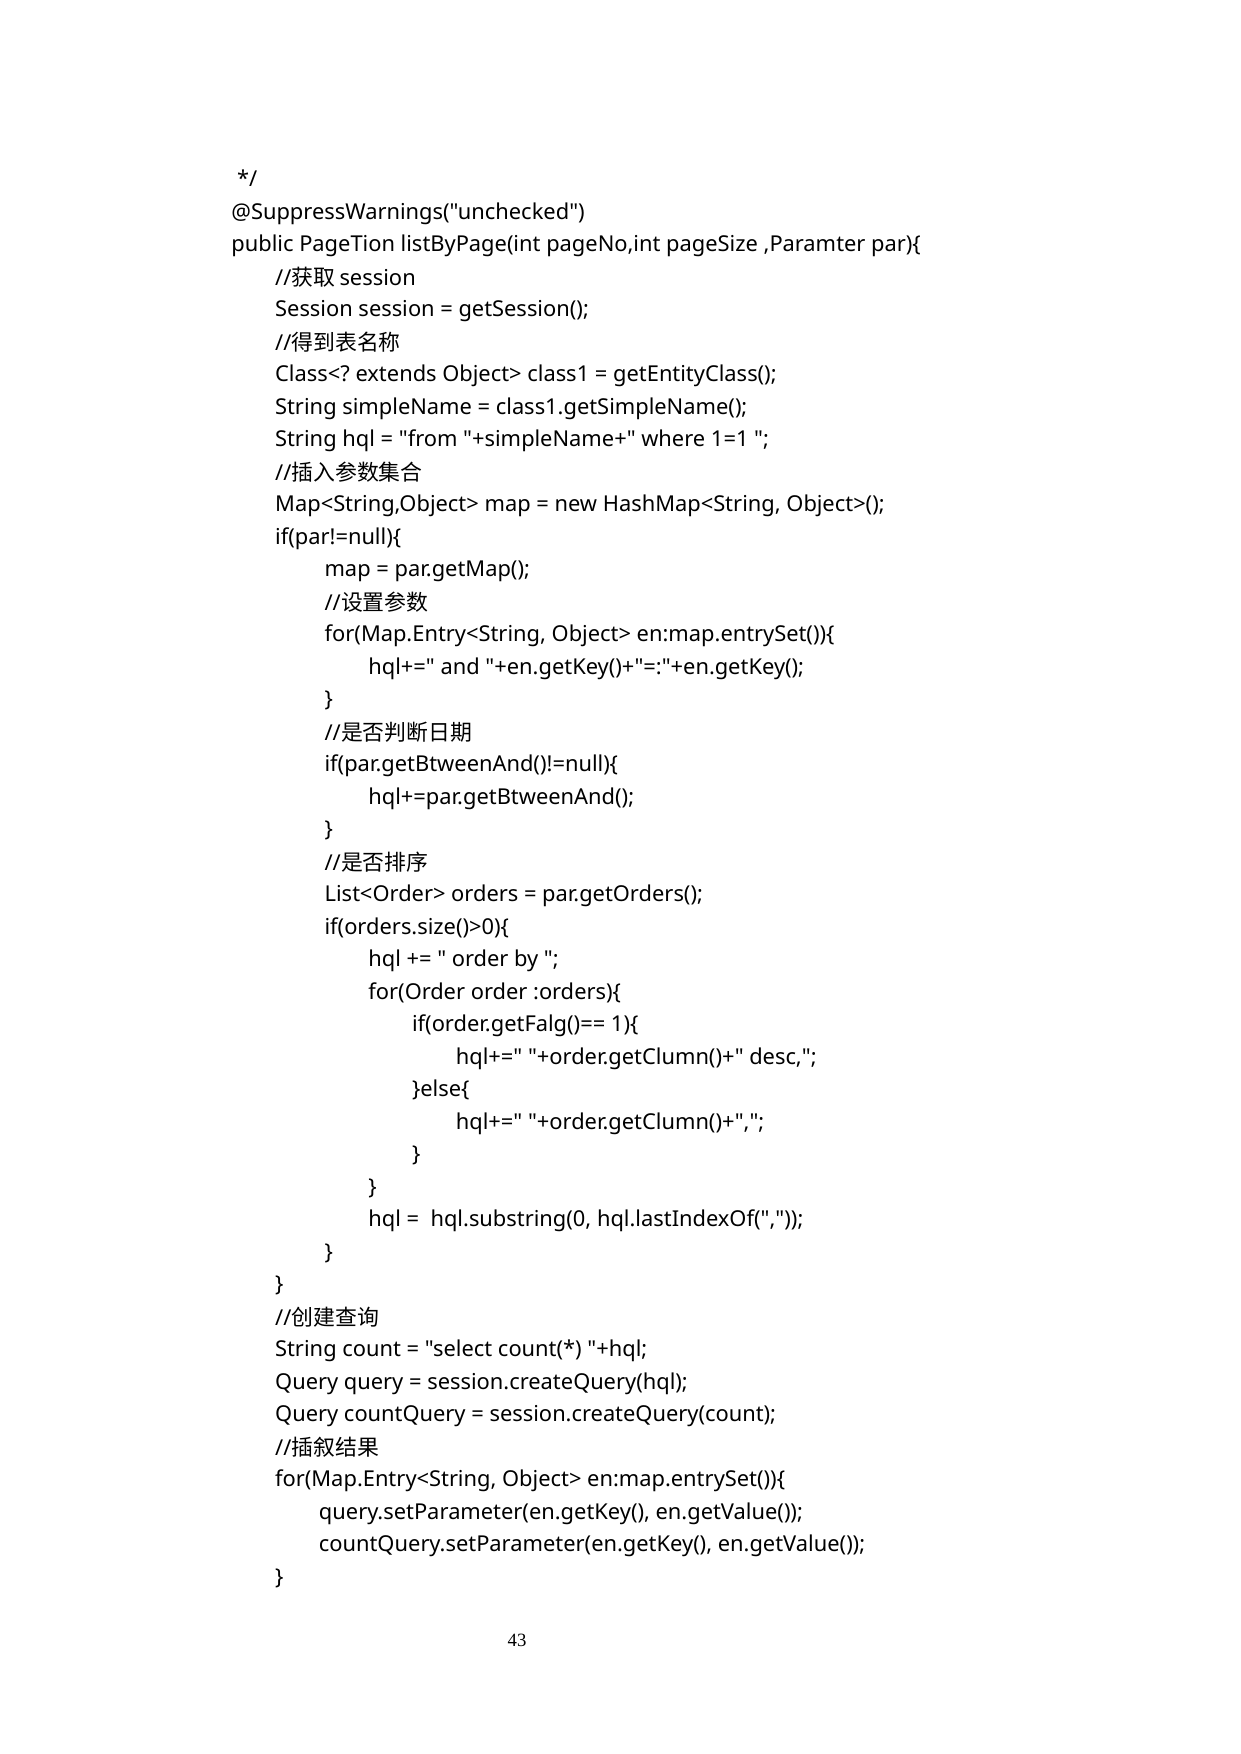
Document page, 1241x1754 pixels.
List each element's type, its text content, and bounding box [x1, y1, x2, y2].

text hql+=par.getBtweenAnd(); [187, 779, 1053, 812]
text String simpleName = class1.getSimpleName(); [187, 389, 1053, 422]
text Class<? extends Object> class1 = getEntityClass(); [187, 357, 1053, 389]
text } [187, 1234, 1053, 1267]
text Session session = getSession(); [187, 292, 1053, 324]
text String count = "select count(*) "+hql; [187, 1332, 1053, 1364]
text }else{ [187, 1072, 1053, 1104]
text } [187, 812, 1053, 844]
text for(Map.Entry<String, Object> en:map.entrySet()){ [187, 1462, 1053, 1494]
text for(Order order :orders){ [187, 974, 1053, 1007]
text //是否判断日期 [187, 714, 1053, 747]
text Query countQuery = session.createQuery(count); [187, 1397, 1053, 1429]
text //创建查询 [187, 1299, 1053, 1332]
text query.setParameter(en.getKey(), en.getValue()); [187, 1494, 1053, 1527]
text */ [187, 162, 1053, 194]
text String hql = "from "+simpleName+" where 1=1 "; [187, 422, 1053, 454]
text //获取session [187, 259, 1053, 292]
text //是否排序 [187, 844, 1053, 877]
text hql += " order by "; [187, 942, 1053, 974]
text hql+=" "+order.getClumn()+" desc,"; [187, 1039, 1053, 1072]
text } [187, 1267, 1053, 1299]
text Map<String,Object> map = new HashMap<String, Object>(); [187, 487, 1053, 519]
text if(orders.size()>0){ [187, 909, 1053, 942]
text //得到表名称 [187, 324, 1053, 357]
text hql+=" and "+en.getKey()+"=:"+en.getKey(); [187, 649, 1053, 682]
text Query query = session.createQuery(hql); [187, 1364, 1053, 1397]
text //插叙结果 [187, 1429, 1053, 1462]
text //设置参数 [187, 584, 1053, 617]
text public PageTion listByPage(int pageNo,int pageSize ,Paramter par){ [187, 227, 1053, 259]
text for(Map.Entry<String, Object> en:map.entrySet()){ [187, 617, 1053, 649]
text } [187, 682, 1053, 714]
text hql = hql.substring(0, hql.lastIndexOf(",")); [187, 1202, 1053, 1234]
text List<Order> orders = par.getOrders(); [187, 877, 1053, 909]
text } [187, 1137, 1053, 1169]
text @SuppressWarnings("unchecked") [187, 194, 1053, 227]
text } [187, 1559, 1053, 1592]
text countQuery.setParameter(en.getKey(), en.getValue()); [187, 1527, 1053, 1559]
text //插入参数集合 [187, 454, 1053, 487]
text map = par.getMap(); [187, 552, 1053, 584]
text if(order.getFalg()== 1){ [187, 1007, 1053, 1039]
text } [187, 1169, 1053, 1202]
text if(par.getBtweenAnd()!=null){ [187, 747, 1053, 779]
text hql+=" "+order.getClumn()+","; [187, 1104, 1053, 1137]
text if(par!=null){ [187, 519, 1053, 552]
